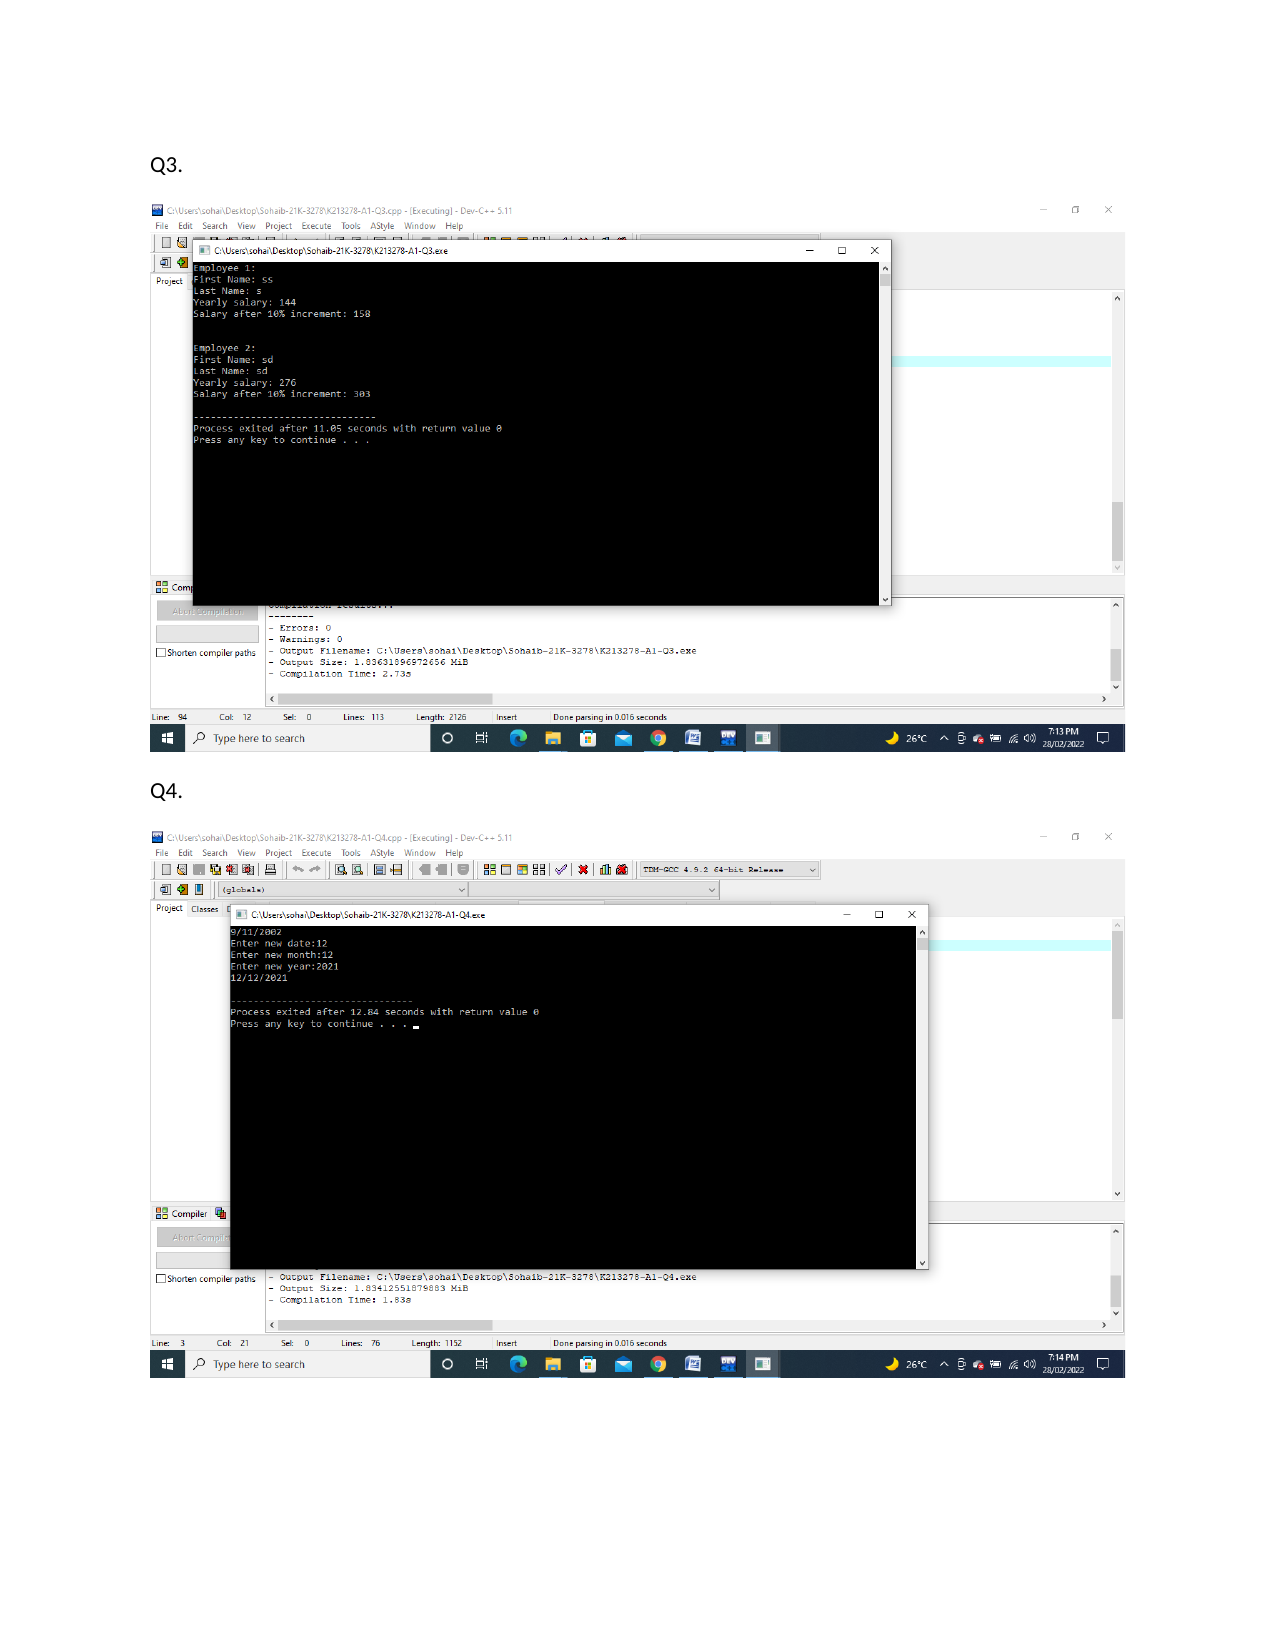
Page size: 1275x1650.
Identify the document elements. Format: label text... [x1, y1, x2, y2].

picture [150, 203, 1125, 752]
text Q4. [150, 776, 1125, 804]
picture [150, 829, 1125, 1378]
text Q3. [150, 150, 1125, 178]
